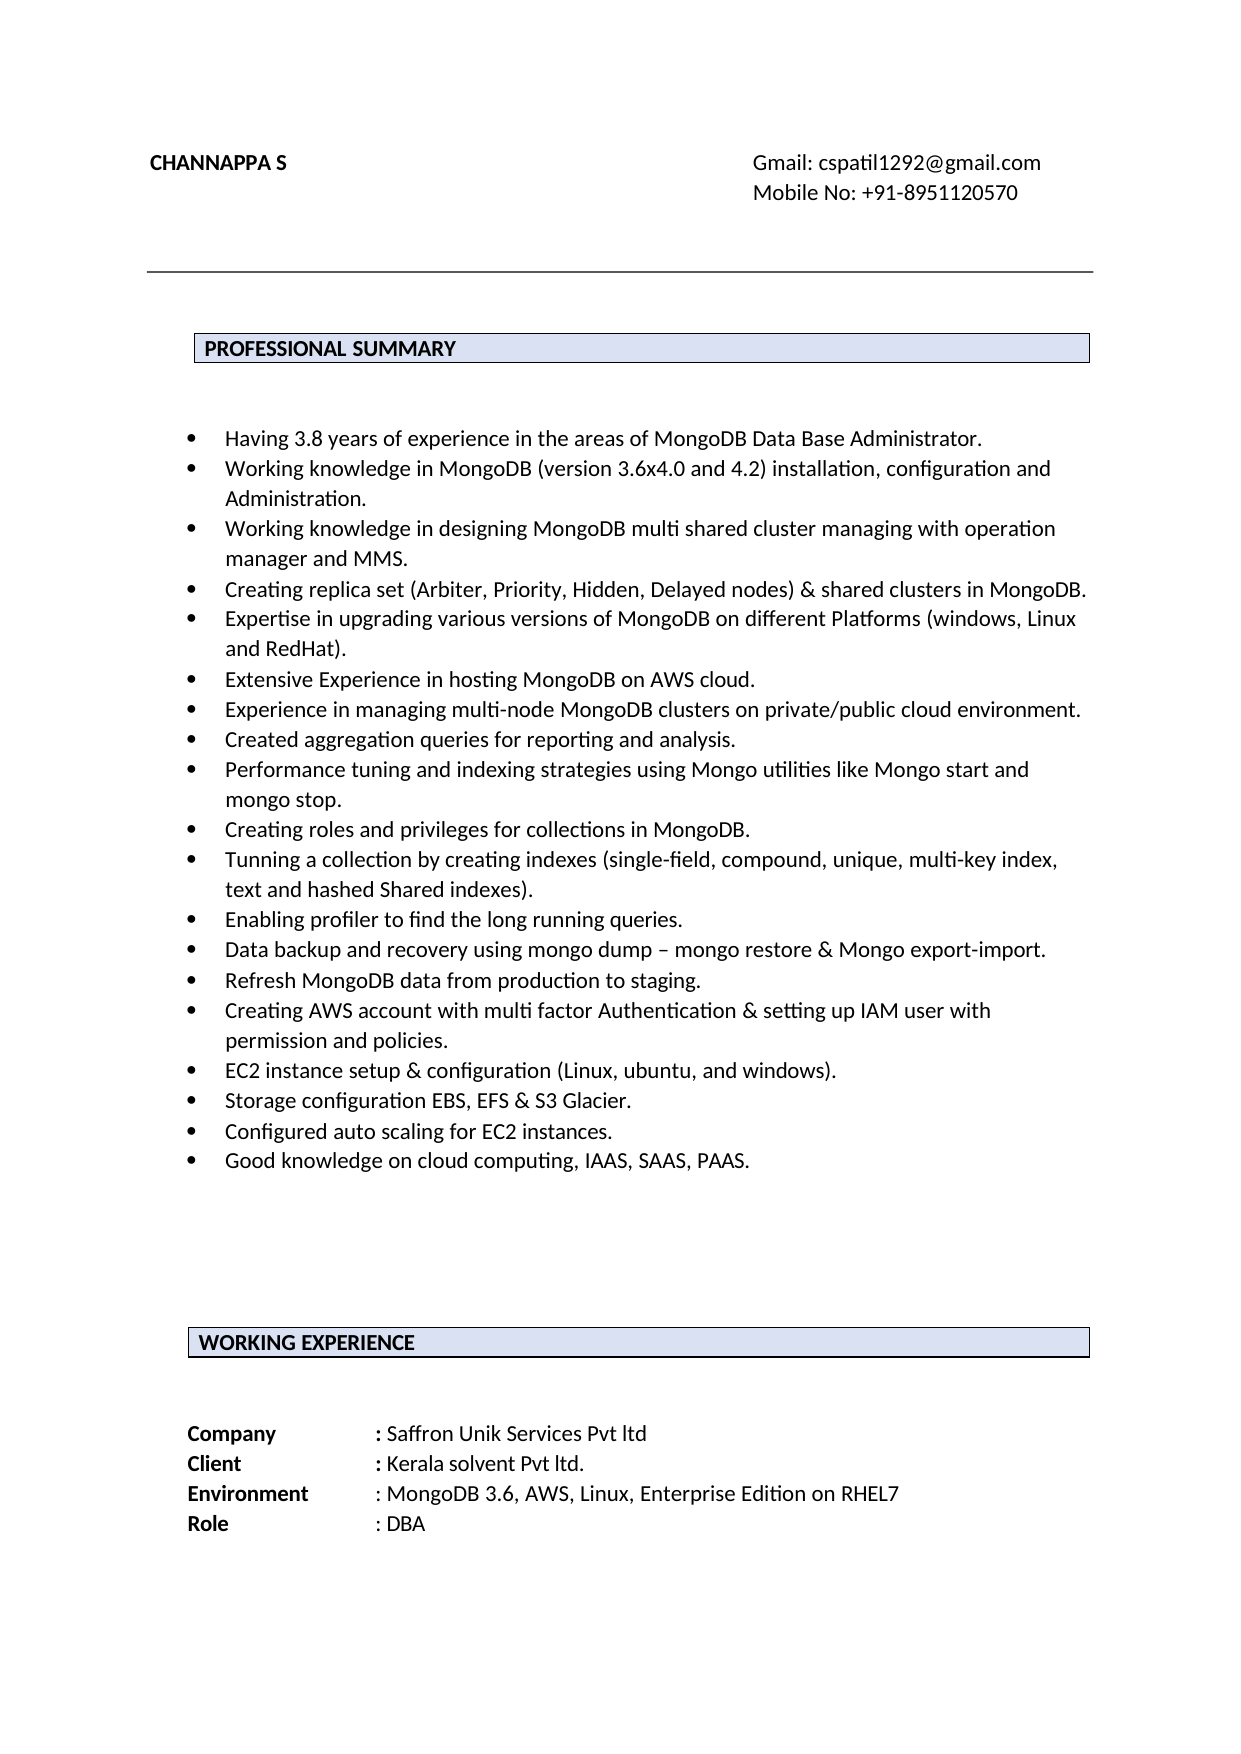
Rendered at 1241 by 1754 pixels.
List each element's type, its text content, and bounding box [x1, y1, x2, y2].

list Working knowledge in MongoDB (version 3.6x4.0 and 4.2) installation, configuration and Administration. [187, 454, 1052, 512]
list Working knowledge in designing MongoDB multi shared cluster managing with operation manager and MMS. [187, 514, 1056, 572]
list Refresh MongoDB data from production to staging. [187, 966, 1105, 994]
list Expertise in upgrading various versions of MongoDB on different Platforms (windows, Linux and RedHat). [187, 604, 1077, 662]
list Extensive Experience in hosting MongoDB on AWS cloud. [187, 665, 1105, 693]
list Enabling profiler to find the long running queries. [187, 905, 1105, 933]
list Storage configuration EBS, EFS & S3 Glacier. [187, 1086, 1105, 1114]
list Good knowledge on cloud computing, IAAS, SAAS, PAAS. [187, 1147, 1105, 1175]
text Role : DBA [187, 1509, 1105, 1537]
list Configured auto scaling for EC2 instances. [187, 1117, 1105, 1145]
text Mobile No: +91-8951120570 [753, 178, 1105, 206]
text Company : Saffron Unik Services Pvt ltd [187, 1419, 1105, 1447]
list Creating AWS account with multi factor Authentication & setting up IAM user with permission and policies. [187, 996, 992, 1054]
list EC2 instance setup & configuration (Linux, ubuntu, and windows). [187, 1056, 1105, 1084]
text Environment : MongoDB 3.6, AWS, Linux, Enterprise Edition on RHEL7 [187, 1479, 1105, 1507]
text Client : Kerala solvent Pvt ltd. [187, 1449, 1105, 1477]
list Performance tuning and indexing strategies using Mongo utilities like Mongo start and mongo stop. [187, 755, 1029, 813]
text CHANNAPPA S Gmail: cspatil1292@gmail.com [150, 148, 1105, 176]
list Created aggregation queries for reporting and analysis. [187, 725, 1105, 753]
list Experience in managing multi-node MongoDB clusters on private/public cloud environment. [187, 695, 1105, 723]
list Having 3.8 years of experience in the areas of MongoDB Data Base Administrator. [187, 424, 1105, 452]
list Data backup and recovery using mongo dump – mongo restore & Mongo export-import. [187, 936, 1105, 964]
list Creating replica set (Arbiter, Priority, Hidden, Delayed nodes) & shared clusters in MongoDB. [187, 575, 1105, 603]
list Creating roles and privileges for collections in MongoDB. [187, 815, 1105, 843]
list Tunning a collection by creating indexes (single-field, compound, unique, multi-key index, text and hashed Shared indexes). [187, 846, 1059, 903]
